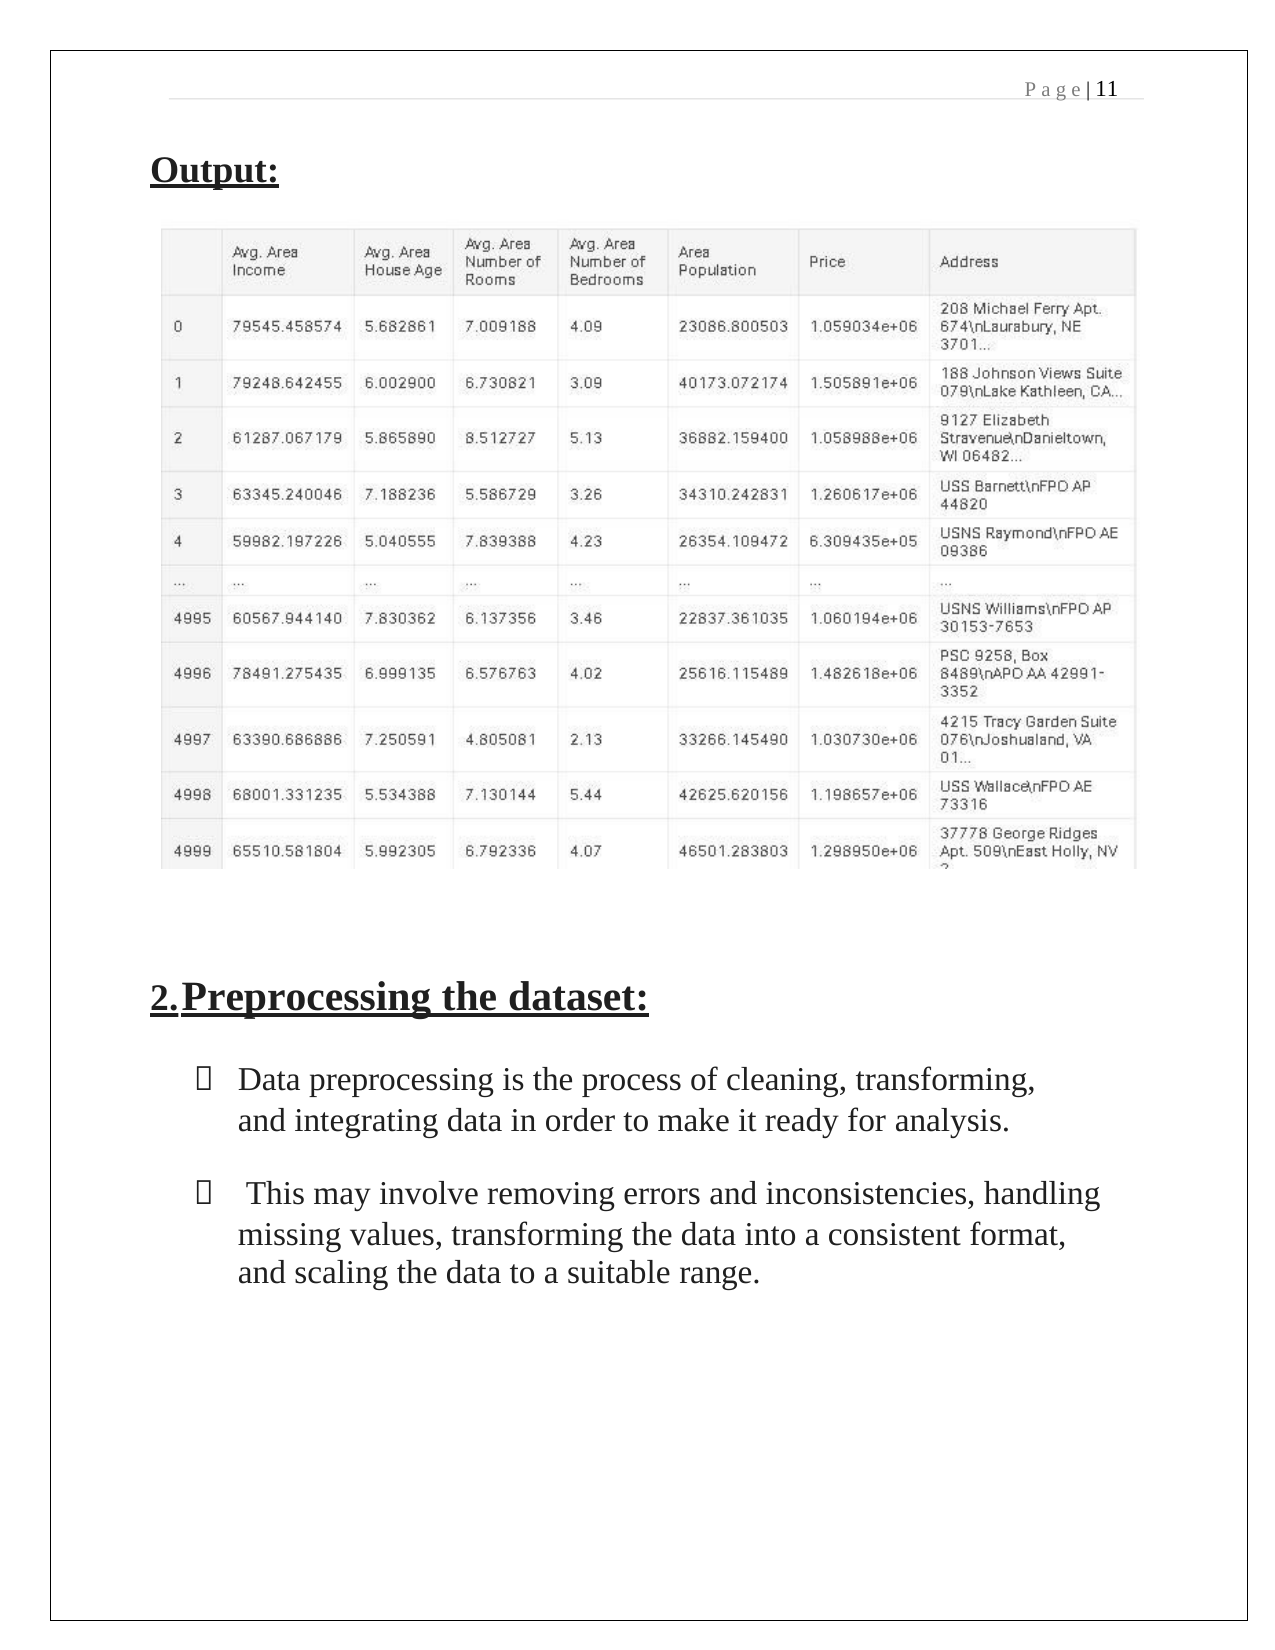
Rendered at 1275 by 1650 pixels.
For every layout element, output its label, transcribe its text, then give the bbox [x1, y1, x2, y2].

picture [161, 219, 1140, 869]
text Output: [150, 147, 1247, 190]
list Preprocessing the dataset: [150, 971, 1247, 1019]
list This may involve removing errors and inconsistencies, handling missing values, transforming the data into a consistent format, and scaling the data to a suitable range. [193, 1169, 1123, 1291]
list Data preprocessing is the process of cleaning, transforming, and integrating data in order to make it ready for analysis. [193, 1055, 1091, 1138]
